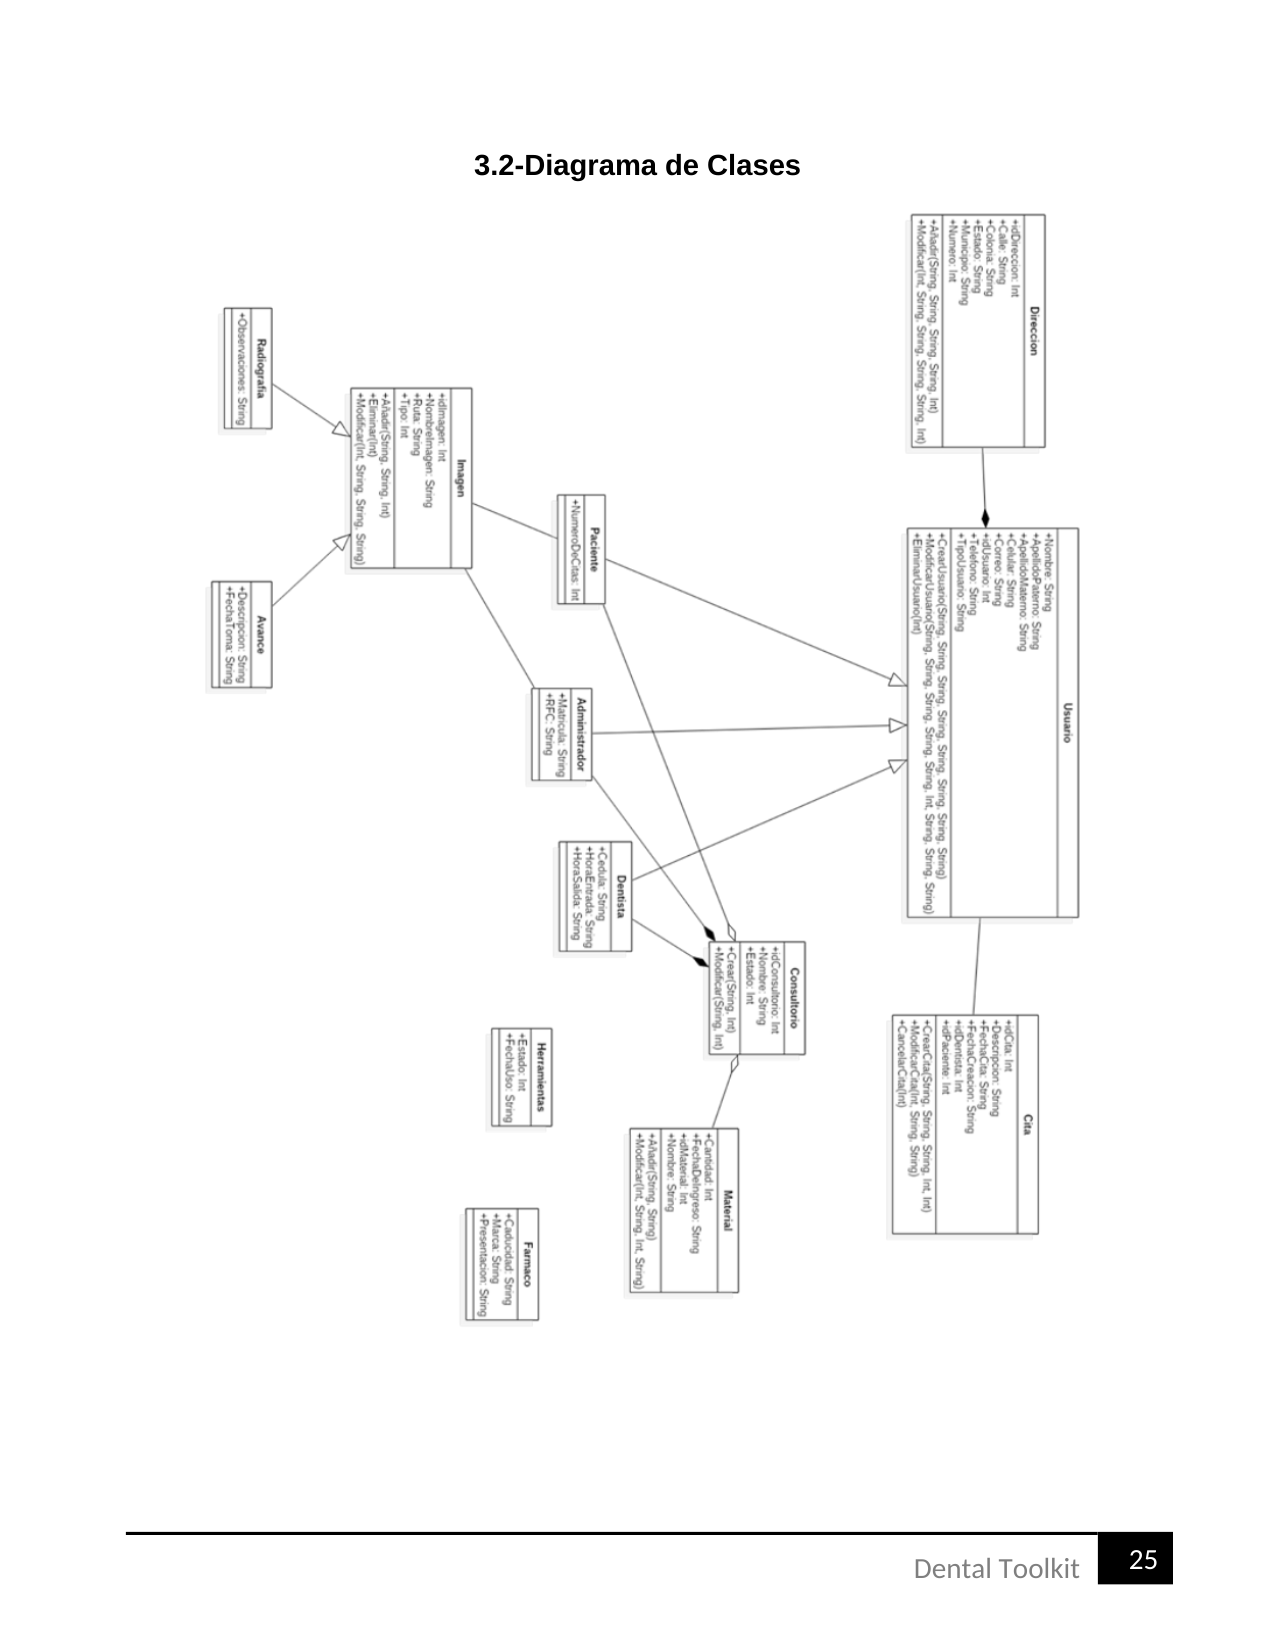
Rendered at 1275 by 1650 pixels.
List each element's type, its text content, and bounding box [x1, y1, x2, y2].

text 3.2-Diagrama de Clases [177, 148, 1098, 181]
picture [179, 208, 1086, 1352]
